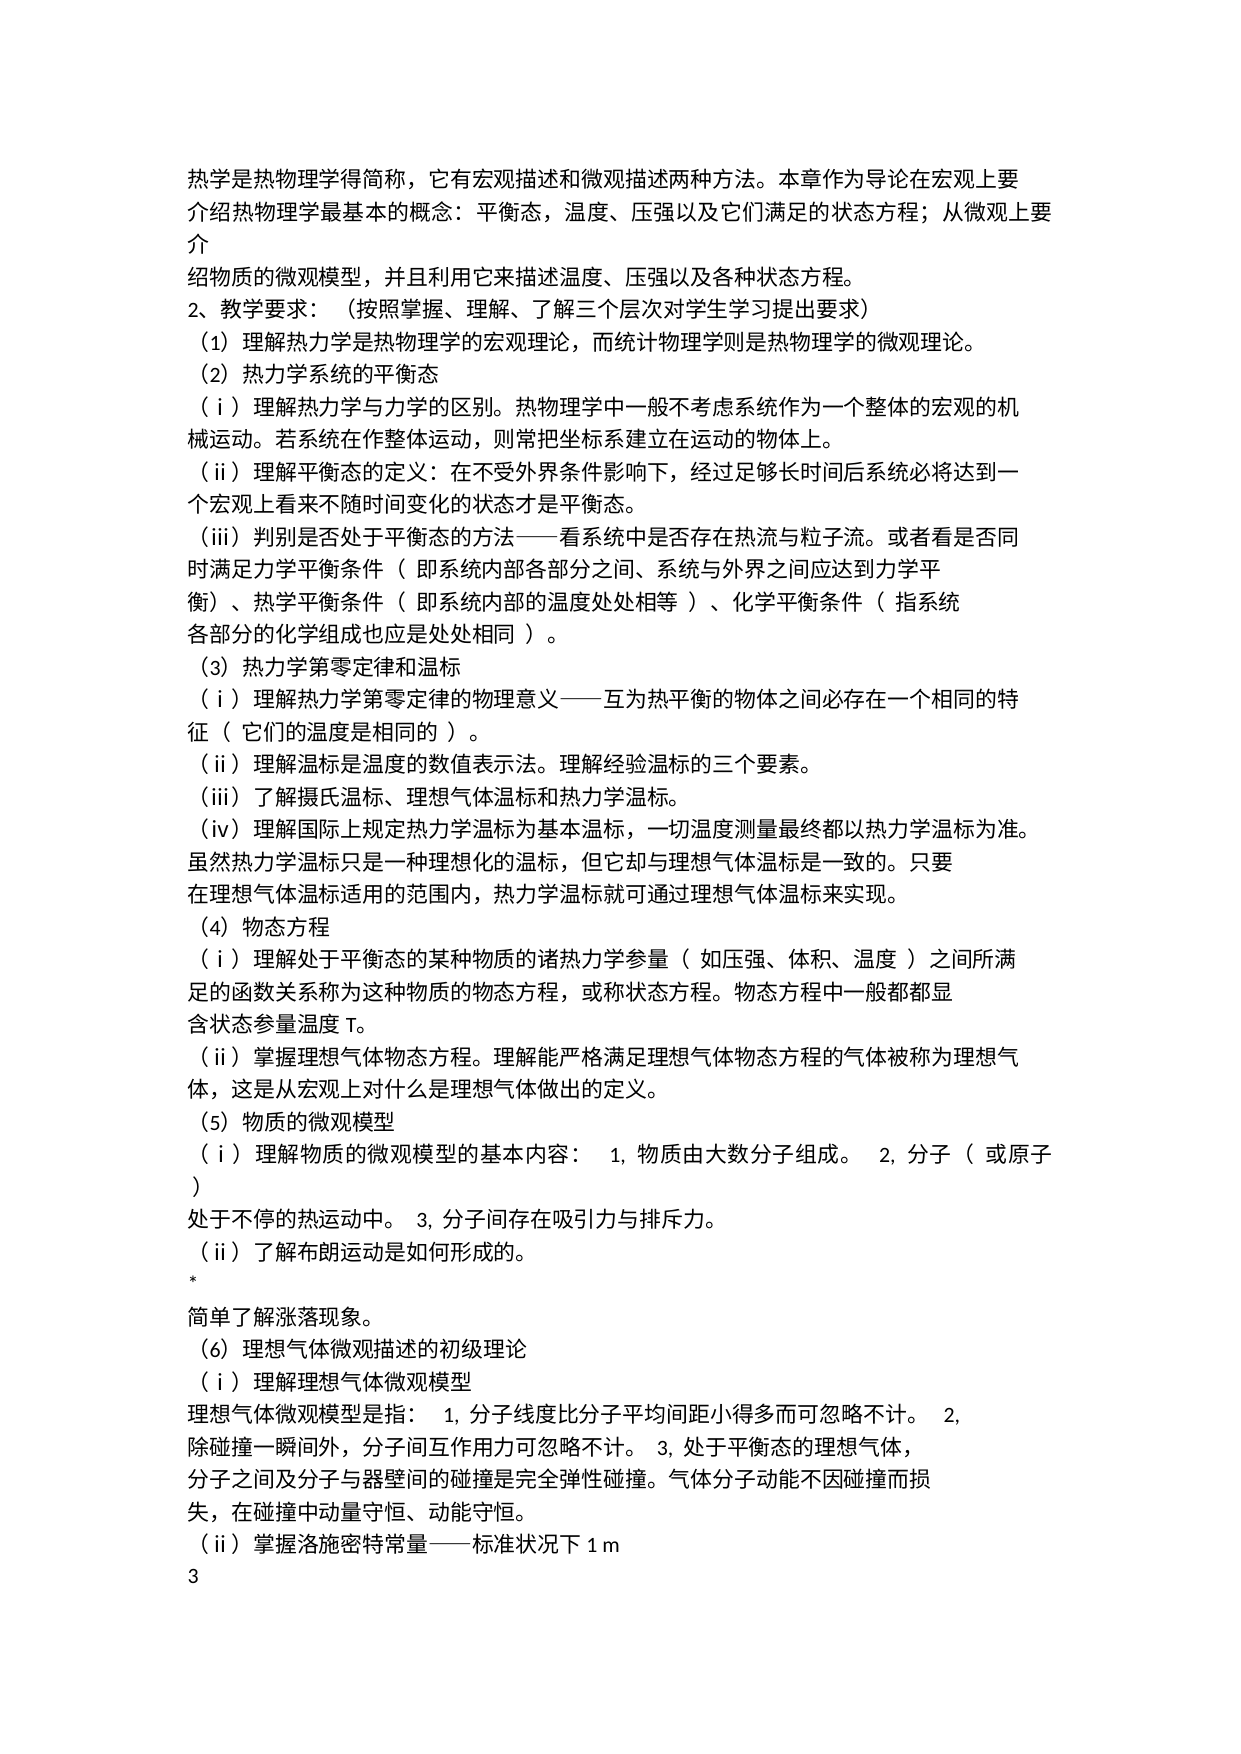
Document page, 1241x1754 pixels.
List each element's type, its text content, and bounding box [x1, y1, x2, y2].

text （2）热力学系统的平衡态 [187, 357, 1053, 389]
text 征（ 它们的温度是相同的 ）。 [187, 714, 1053, 747]
text 失，在碰撞中动量守恒、动能守恒。 [187, 1494, 1053, 1527]
text 足的函数关系称为这种物质的物态方程，或称状态方程。物态方程中一般都都显 [187, 974, 1053, 1007]
text （5）物质的微观模型 [187, 1104, 1053, 1137]
text （ⅰ）理解理想气体微观模型 [187, 1364, 1053, 1397]
text 各部分的化学组成也应是处处相同 ）。 [187, 617, 1053, 649]
text （6）理想气体微观描述的初级理论 [187, 1332, 1053, 1364]
text （ⅲ）了解摄氏温标、理想气体温标和热力学温标。 [187, 779, 1053, 812]
text 虽然热力学温标只是一种理想化的温标，但它却与理想气体温标是一致的。只要 [187, 844, 1053, 877]
text 械运动。若系统在作整体运动，则常把坐标系建立在运动的物体上。 [187, 422, 1053, 454]
text 个宏观上看来不随时间变化的状态才是平衡态。 [187, 487, 1053, 519]
text （ⅱ）了解布朗运动是如何形成的。 [187, 1234, 1053, 1267]
text 处于不停的热运动中。 3, 分子间存在吸引力与排斥力。 [187, 1202, 1053, 1234]
text （ⅰ）理解热力学与力学的区别。热物理学中一般不考虑系统作为一个整体的宏观的机 [187, 389, 1053, 422]
text 绍物质的微观模型，并且利用它来描述温度、压强以及各种状态方程。 [187, 259, 1053, 292]
text （1）理解热力学是热物理学的宏观理论，而统计物理学则是热物理学的微观理论。 [187, 324, 1053, 357]
text （ⅰ）理解物质的微观模型的基本内容： 1, 物质由大数分子组成。 2, 分子（ 或原子 ） [187, 1137, 1053, 1202]
text 3 [187, 1559, 1053, 1592]
text （ⅲ）判别是否处于平衡态的方法——看系统中是否存在热流与粒子流。或者看是否同 [187, 519, 1053, 552]
text （ⅳ）理解国际上规定热力学温标为基本温标，一切温度测量最终都以热力学温标为准。 [187, 812, 1053, 844]
text 在理想气体温标适用的范围内，热力学温标就可通过理想气体温标来实现。 [187, 877, 1053, 909]
text 热学是热物理学得简称，它有宏观描述和微观描述两种方法。本章作为导论在宏观上要 [187, 162, 1053, 194]
text （3）热力学第零定律和温标 [187, 649, 1053, 682]
text （ⅱ）掌握洛施密特常量——标准状况下 1 m [187, 1527, 1053, 1559]
text 2、教学要求： （按照掌握、理解、了解三个层次对学生学习提出要求） [187, 292, 1053, 324]
text 含状态参量温度 T。 [187, 1007, 1053, 1039]
text （ⅱ）掌握理想气体物态方程。理解能严格满足理想气体物态方程的气体被称为理想气 [187, 1039, 1053, 1072]
text 介绍热物理学最基本的概念：平衡态，温度、压强以及它们满足的状态方程；从微观上要介 [187, 194, 1053, 259]
text （ⅰ）理解处于平衡态的某种物质的诸热力学参量（ 如压强、体积、温度 ）之间所满 [187, 942, 1053, 974]
text 时满足力学平衡条件（ 即系统内部各部分之间、系统与外界之间应达到力学平 [187, 552, 1053, 584]
text 除碰撞一瞬间外，分子间互作用力可忽略不计。 3, 处于平衡态的理想气体， [187, 1429, 1053, 1462]
text （ⅰ）理解热力学第零定律的物理意义——互为热平衡的物体之间必存在一个相同的特 [187, 682, 1053, 714]
text 体，这是从宏观上对什么是理想气体做出的定义。 [187, 1072, 1053, 1104]
text （ⅱ）理解平衡态的定义：在不受外界条件影响下，经过足够长时间后系统必将达到一 [187, 454, 1053, 487]
text * [187, 1267, 1053, 1299]
text 理想气体微观模型是指： 1, 分子线度比分子平均间距小得多而可忽略不计。 2, [187, 1397, 1053, 1429]
text 分子之间及分子与器壁间的碰撞是完全弹性碰撞。气体分子动能不因碰撞而损 [187, 1462, 1053, 1494]
text （ⅱ）理解温标是温度的数值表示法。理解经验温标的三个要素。 [187, 747, 1053, 779]
text 简单了解涨落现象。 [187, 1299, 1053, 1332]
text （4）物态方程 [187, 909, 1053, 942]
text 衡）、热学平衡条件（ 即系统内部的温度处处相等 ）、化学平衡条件（ 指系统 [187, 584, 1053, 617]
